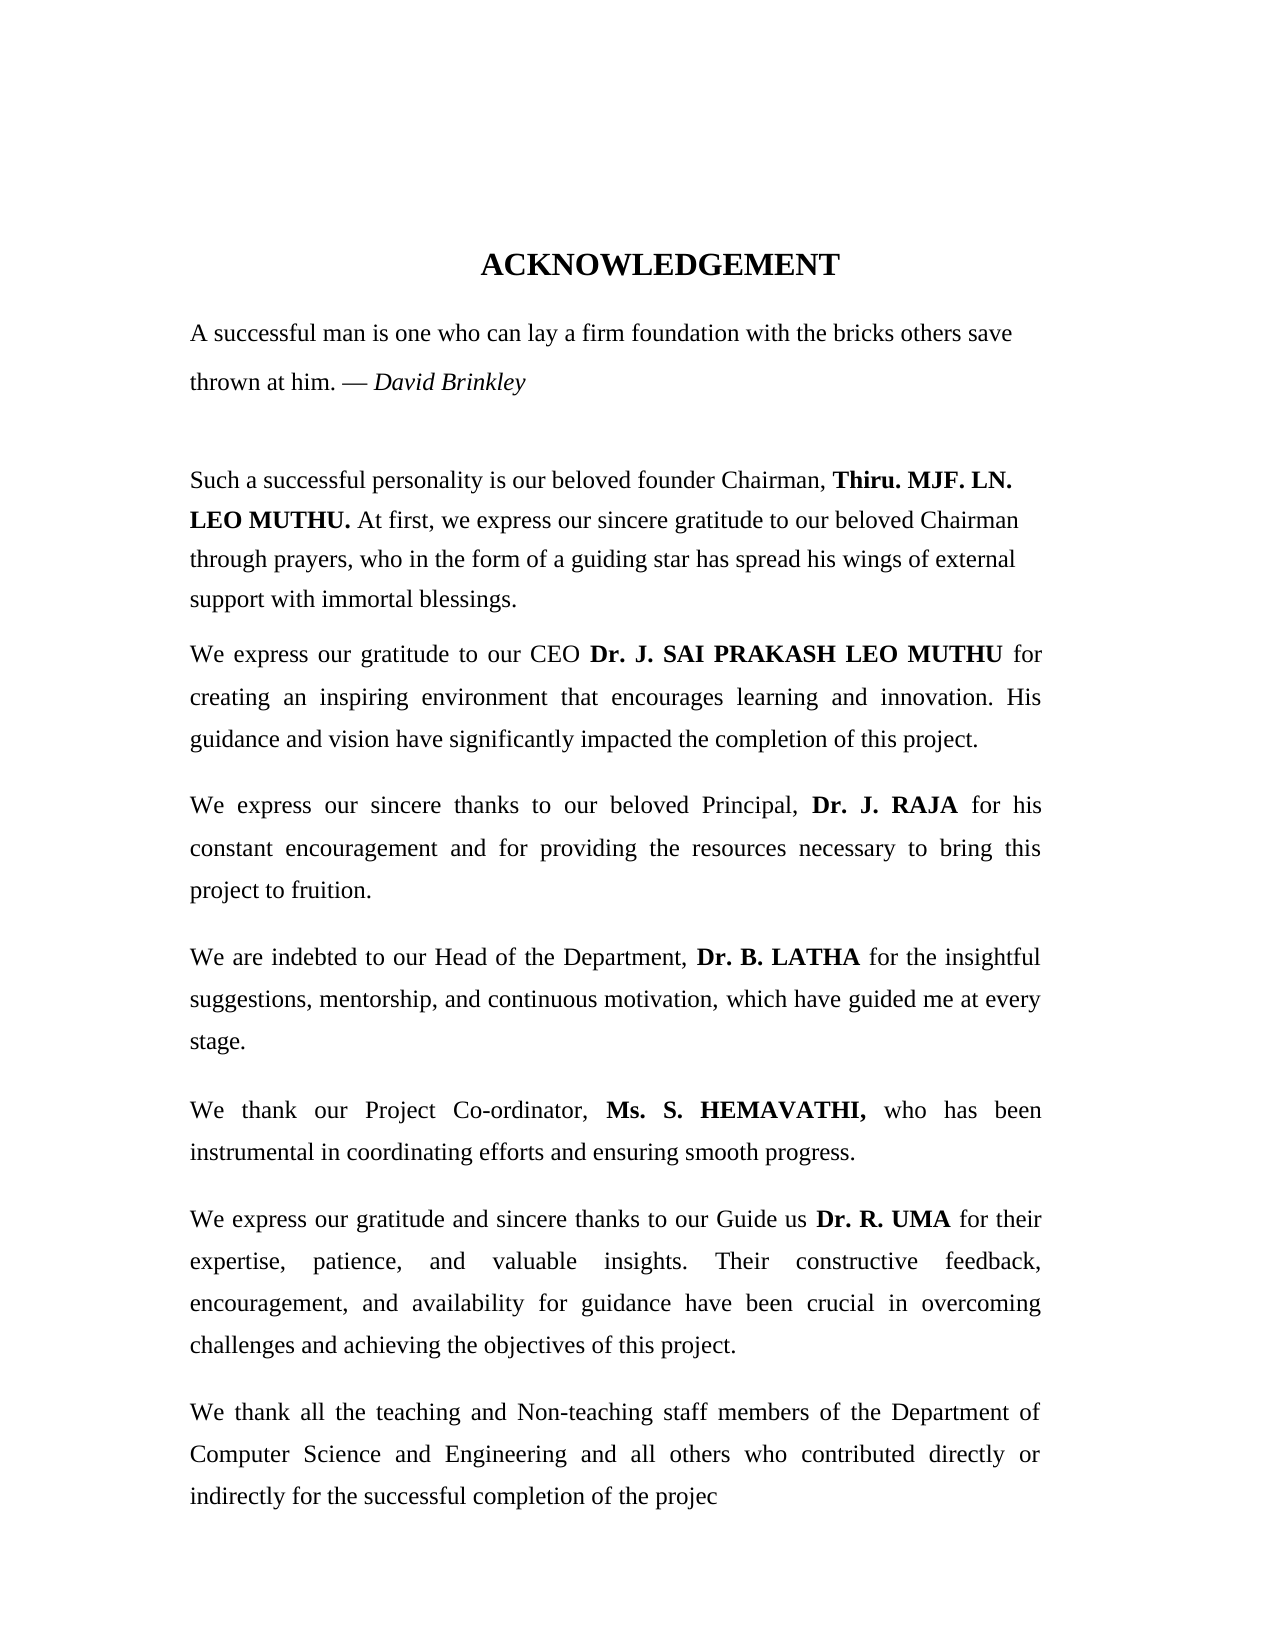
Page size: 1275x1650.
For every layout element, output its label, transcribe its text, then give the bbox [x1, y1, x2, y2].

subtitle ACKNOWLEDGEMENT [202, 246, 1119, 283]
text We express our gratitude and sincere thanks to our Guide us Dr. R. UMA for their expertise, patience, and valuable insights. Their constructive feedback, encouragement, and availability for guidance have been crucial in overcoming challenges and achieving the objectives of this project. [189, 1204, 1042, 1359]
text We express our gratitude to our CEO Dr. J. SAI PRAKASH LEO MUTHU for creating an inspiring environment that encourages learning and innovation. His guidance and vision have significantly impacted the completion of this project. [189, 639, 1042, 752]
text We are indebted to our Head of the Department, Dr. B. LATHA for the insightful suggestions, mentorship, and continuous motivation, which have guided me at every stage. [189, 942, 1041, 1055]
text We thank all the teaching and Non-teaching staff members of the Department of Computer Science and Engineering and all others who contributed directly or indirectly for the successful completion of the projec [189, 1397, 1041, 1510]
text We express our sincere thanks to our beloved Principal, Dr. J. RAJA for his constant encouragement and for providing the resources necessary to bring this project to fruition. [189, 791, 1042, 904]
text A successful man is one who can lay a firm foundation with the bricks others save thrown at him. — David Brinkley [189, 318, 1032, 396]
text We thank our Project Co-ordinator, Ms. S. HEMAVATHI, who has been instrumental in coordinating efforts and ensuring smooth progress. [189, 1095, 1042, 1165]
text Such a successful personality is our beloved founder Chairman, Thiru. MJF. LN. LEO MUTHU. At first, we express our sincere gratitude to our beloved Chairman through prayers, who in the form of a guiding star has spread his wings of external support with immortal blessings. [189, 465, 1032, 613]
